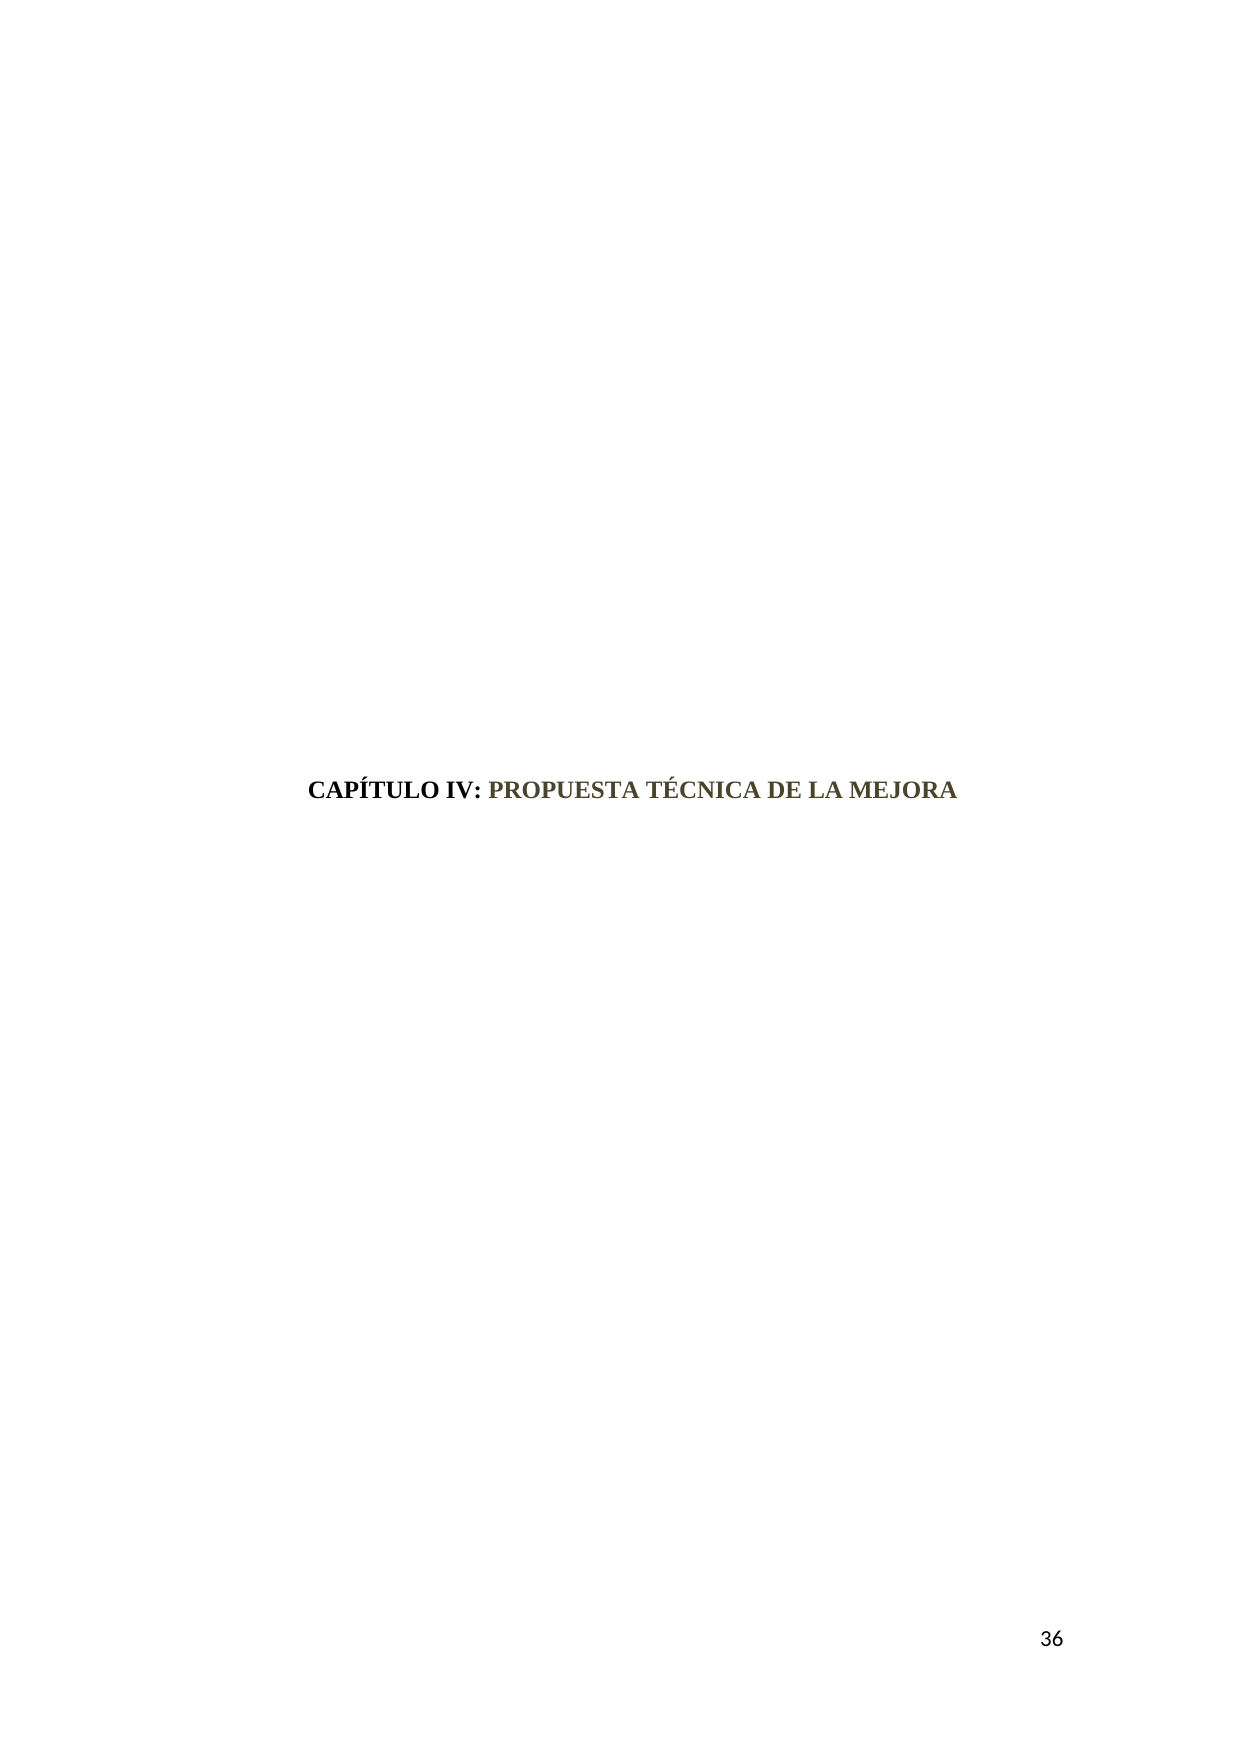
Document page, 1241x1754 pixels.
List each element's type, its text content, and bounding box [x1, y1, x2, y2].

subtitle 4. CAPÍTULO IV: PROPUESTA TÉCNICA DE LA MEJORA [177, 775, 1063, 804]
